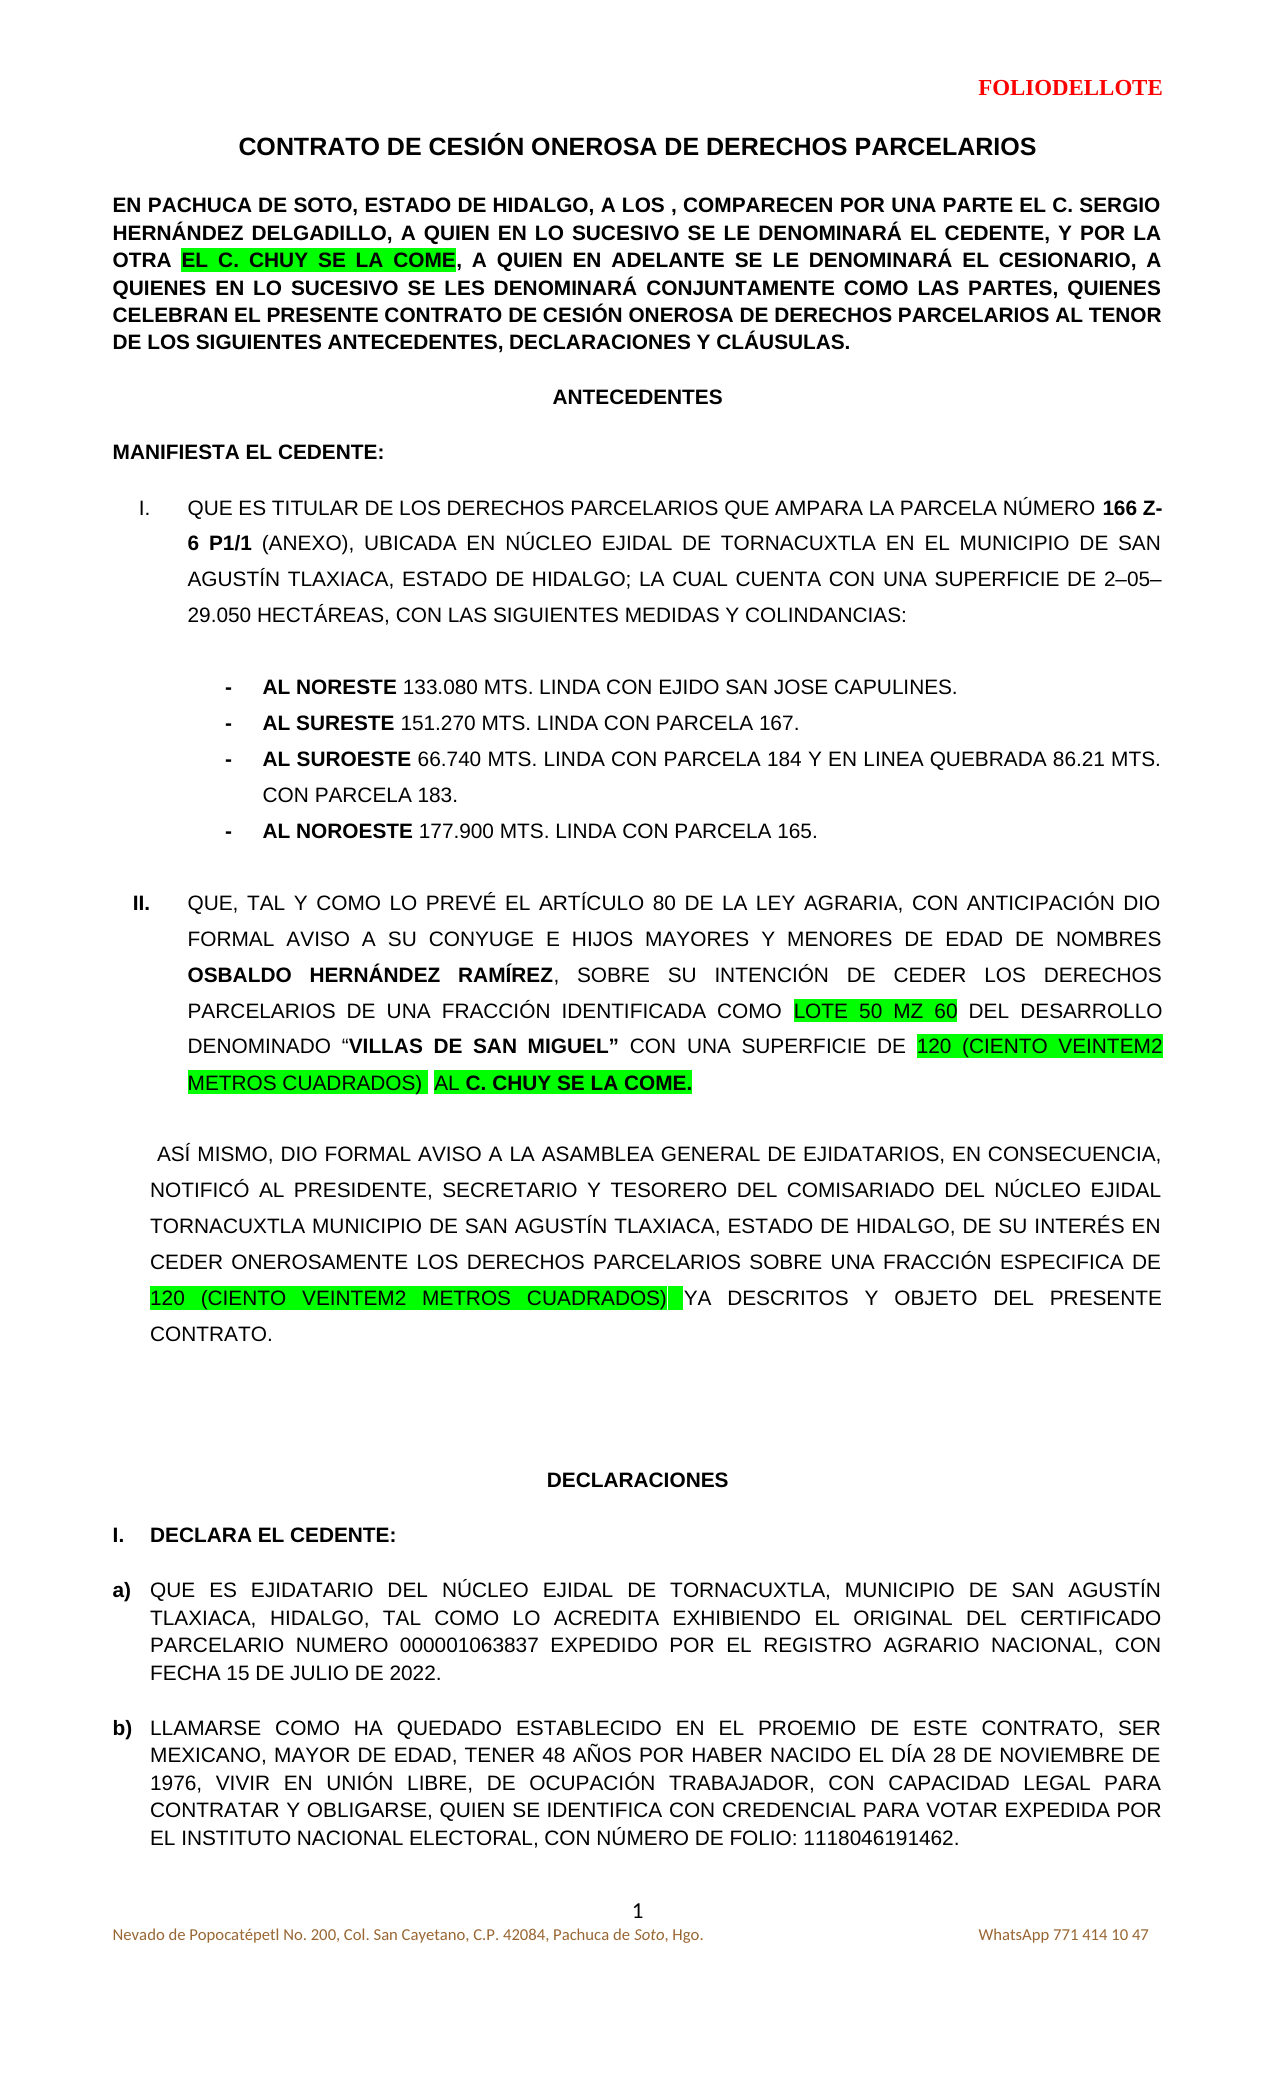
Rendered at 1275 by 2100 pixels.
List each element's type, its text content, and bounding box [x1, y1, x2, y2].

text ANTECEDENTES [112, 385, 1162, 409]
list LLAMARSE COMO HA QUEDADO ESTABLECIDO EN EL PROEMIO DE ESTE CONTRATO, SER MEXICANO, MAYOR DE EDAD, TENER 48 AÑOS POR HABER NACIDO EL DÍA 28 DE NOVIEMBRE DE 1976, VIVIR EN UNIÓN LIBRE, DE OCUPACIÓN TRABAJADOR, CON CAPACIDAD LEGAL PARA CONTRATAR Y OBLIGARSE, QUIEN SE IDENTIFICA CON CREDENCIAL PARA VOTAR EXPEDIDA POR EL INSTITUTO NACIONAL ELECTORAL, CON NÚMERO DE FOLIO: 1118046191462. [112, 1715, 1162, 1849]
text ASÍ MISMO, DIO FORMAL AVISO A LA ASAMBLEA GENERAL DE EJIDATARIOS, EN CONSECUENCIA, NOTIFICÓ AL PRESIDENTE, SECRETARIO Y TESORERO DEL COMISARIADO DEL NÚCLEO EJIDAL TORNACUXTLA MUNICIPIO DE SAN AGUSTÍN TLAXIACA, ESTADO DE HIDALGO, DE SU INTERÉS EN CEDER ONEROSAMENTE LOS DERECHOS PARCELARIOS SOBRE UNA FRACCIÓN ESPECIFICA DE 120 (CIENTO VEINTEM2 METROS CUADRADOS) YA DESCRITOS Y OBJETO DEL PRESENTE CONTRATO. [150, 1142, 1162, 1346]
text CONTRATO DE CESIÓN ONEROSA DE DERECHOS PARCELARIOS [112, 132, 1162, 161]
list QUE ES EJIDATARIO DEL NÚCLEO EJIDAL DE TORNACUXTLA, MUNICIPIO DE SAN AGUSTÍN TLAXIACA, HIDALGO, TAL COMO LO ACREDITA EXHIBIENDO EL ORIGINAL DEL CERTIFICADO PARCELARIO NUMERO 000001063837 EXPEDIDO POR EL REGISTRO AGRARIO NACIONAL, CON FECHA 15 DE JULIO DE 2022. [112, 1578, 1162, 1684]
list QUE ES TITULAR DE LOS DERECHOS PARCELARIOS QUE AMPARA LA PARCELA NÚMERO 166 Z-6 P1/1 (ANEXO), UBICADA EN NÚCLEO EJIDAL DE TORNACUXTLA EN EL MUNICIPIO DE SAN AGUSTÍN TLAXIACA, ESTADO DE HIDALGO; LA CUAL CUENTA CON UNA SUPERFICIE DE 2–05–29.050 HECTÁREAS, CON LAS SIGUIENTES MEDIDAS Y COLINDANCIAS: [150, 495, 1162, 627]
list AL NOROESTE 177.900 MTS. LINDA CON PARCELA 165. [225, 819, 1162, 843]
text EN PACHUCA DE SOTO, ESTADO DE HIDALGO, A LOS , COMPARECEN POR UNA PARTE EL C. SERGIO HERNÁNDEZ DELGADILLO, A QUIEN EN LO SUCESIVO SE LE DENOMINARÁ EL CEDENTE, Y POR LA OTRA EL C. CHUY SE LA COME, A QUIEN EN ADELANTE SE LE DENOMINARÁ EL CESIONARIO, A QUIENES EN LO SUCESIVO SE LES DENOMINARÁ CONJUNTAMENTE COMO LAS PARTES, QUIENES CELEBRAN EL PRESENTE CONTRATO DE CESIÓN ONEROSA DE DERECHOS PARCELARIOS AL TENOR DE LOS SIGUIENTES ANTECEDENTES, DECLARACIONES Y CLÁUSULAS. [112, 193, 1162, 354]
list AL SUROESTE 66.740 MTS. LINDA CON PARCELA 184 Y EN LINEA QUEBRADA 86.21 MTS. CON PARCELA 183. [225, 747, 1162, 807]
text DECLARACIONES [112, 1468, 1162, 1492]
list AL SURESTE 151.270 MTS. LINDA CON PARCELA 167. [225, 711, 1162, 735]
list QUE, TAL Y COMO LO PREVÉ EL ARTÍCULO 80 DE LA LEY AGRARIA, CON ANTICIPACIÓN DIO FORMAL AVISO A SU CONYUGE E HIJOS MAYORES Y MENORES DE EDAD DE NOMBRES OSBALDO HERNÁNDEZ RAMÍREZ, SOBRE SU INTENCIÓN DE CEDER LOS DERECHOS PARCELARIOS DE UNA FRACCIÓN IDENTIFICADA COMO LOTE 50 MZ 60 DEL DESARROLLO DENOMINADO “VILLAS DE SAN MIGUEL” CON UNA SUPERFICIE DE 120 (CIENTO VEINTEM2 METROS CUADRADOS) AL C. CHUY SE LA COME. [150, 891, 1162, 1094]
list DECLARA EL CEDENTE: [112, 1523, 1162, 1547]
list AL NORESTE 133.080 MTS. LINDA CON EJIDO SAN JOSE CAPULINES. [225, 675, 1162, 699]
text MANIFIESTA EL CEDENTE: [112, 440, 1162, 464]
